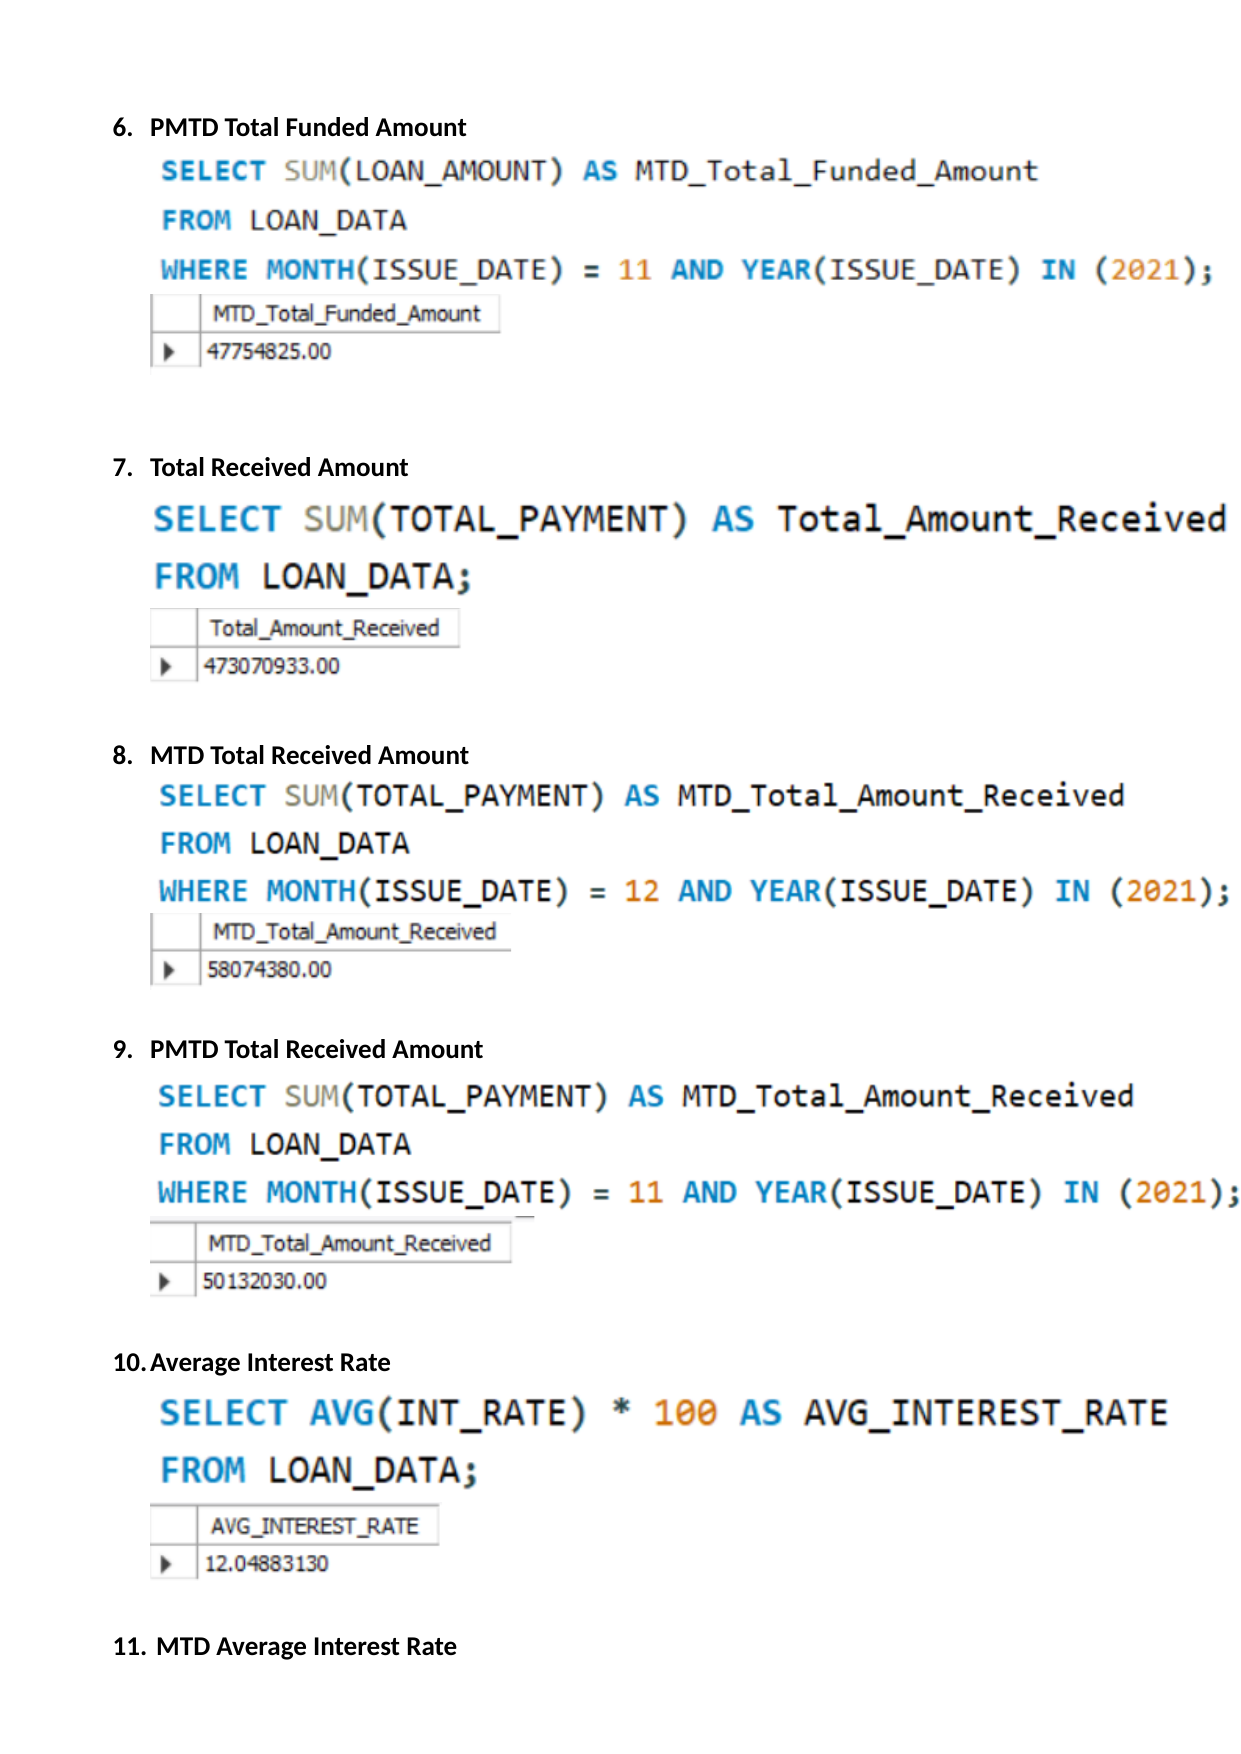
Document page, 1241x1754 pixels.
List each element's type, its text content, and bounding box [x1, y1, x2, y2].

picture [150, 1216, 535, 1303]
list Average Interest Rate [112, 1345, 1165, 1378]
picture [150, 775, 1241, 909]
picture [150, 294, 505, 375]
list MTD Total Received Amount [112, 738, 1165, 771]
list MTD Average Interest Rate [112, 1629, 1165, 1662]
picture [150, 147, 1224, 291]
list PMTD Total Funded Amount [112, 110, 1165, 143]
picture [150, 1382, 1182, 1499]
picture [150, 608, 472, 696]
picture [150, 1502, 443, 1587]
list PMTD Total Received Amount [112, 1032, 1165, 1065]
list Total Received Amount [112, 450, 1165, 483]
picture [150, 487, 1240, 604]
picture [150, 1070, 1241, 1212]
picture [150, 913, 512, 990]
